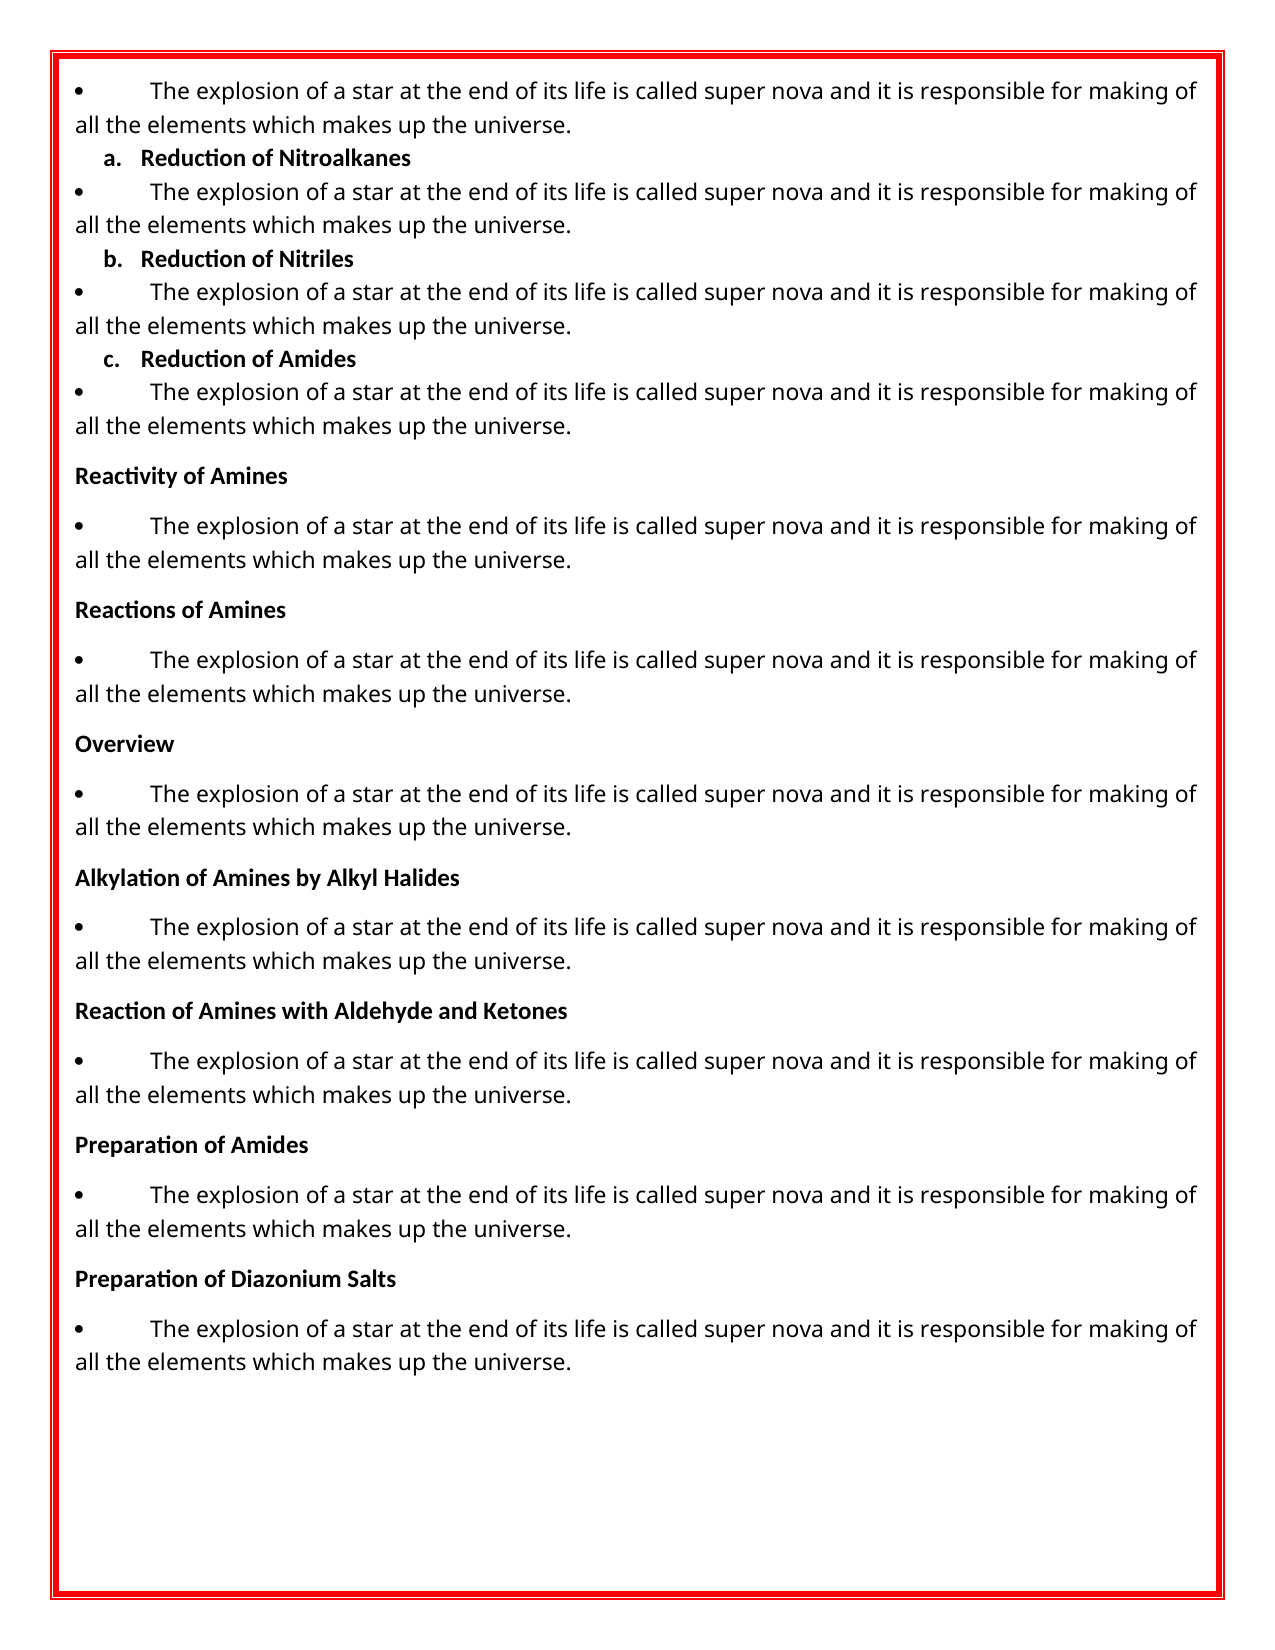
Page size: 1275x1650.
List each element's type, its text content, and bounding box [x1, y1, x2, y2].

text Preparation of Amides [75, 1129, 1200, 1160]
text Alkylation of Amines by Alkyl Halides [75, 862, 1200, 892]
text Reactions of Amines [75, 594, 1200, 625]
list Reduction of Nitriles [103, 243, 1200, 273]
list Reduction of Nitroalkanes [103, 142, 1200, 173]
list Reduction of Amides [103, 343, 1200, 374]
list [75, 75, 1200, 140]
text Overview [75, 728, 1200, 758]
text Reaction of Amines with Aldehyde and Ketones [75, 995, 1200, 1026]
text Reactivity of Amines [75, 460, 1200, 491]
text Preparation of Diazonium Salts [75, 1263, 1200, 1293]
